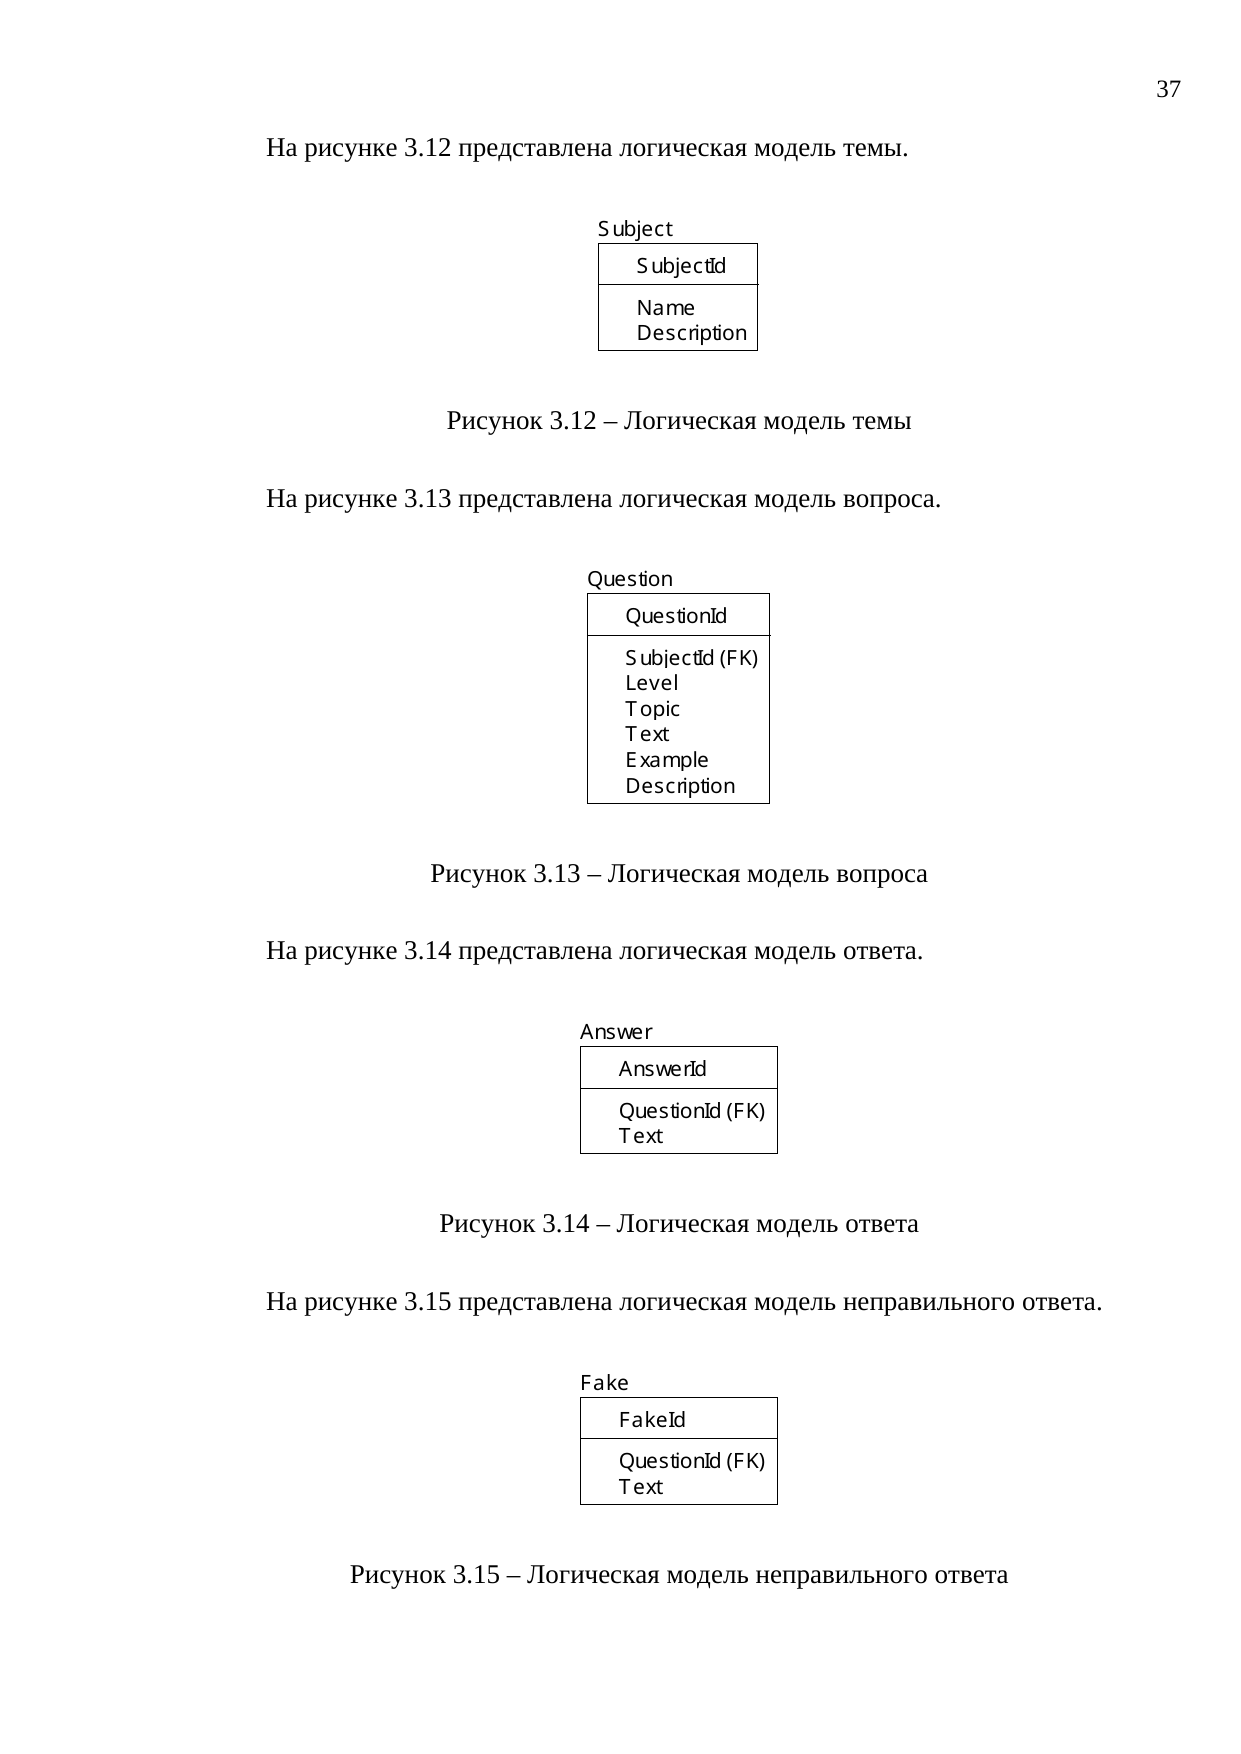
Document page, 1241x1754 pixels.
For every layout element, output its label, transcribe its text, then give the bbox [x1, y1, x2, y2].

text На рисунке 3.13 представлена логическая модель вопроса. [177, 482, 1181, 513]
text На рисунке 3.12 представлена логическая модель темы. [177, 131, 1181, 162]
text На рисунке 3.15 представлена логическая модель неправильного ответа. [177, 1285, 1181, 1316]
text Рисунок 3.14 – Логическая модель ответа [177, 1208, 1181, 1239]
text Рисунок 3.12 – Логическая модель темы [177, 404, 1181, 436]
text Рисунок 3.13 – Логическая модель вопроса [177, 857, 1181, 888]
text На рисунке 3.14 представлена логическая модель ответа. [177, 934, 1181, 966]
text Рисунок 3.15 – Логическая модель неправильного ответа [177, 1558, 1181, 1589]
